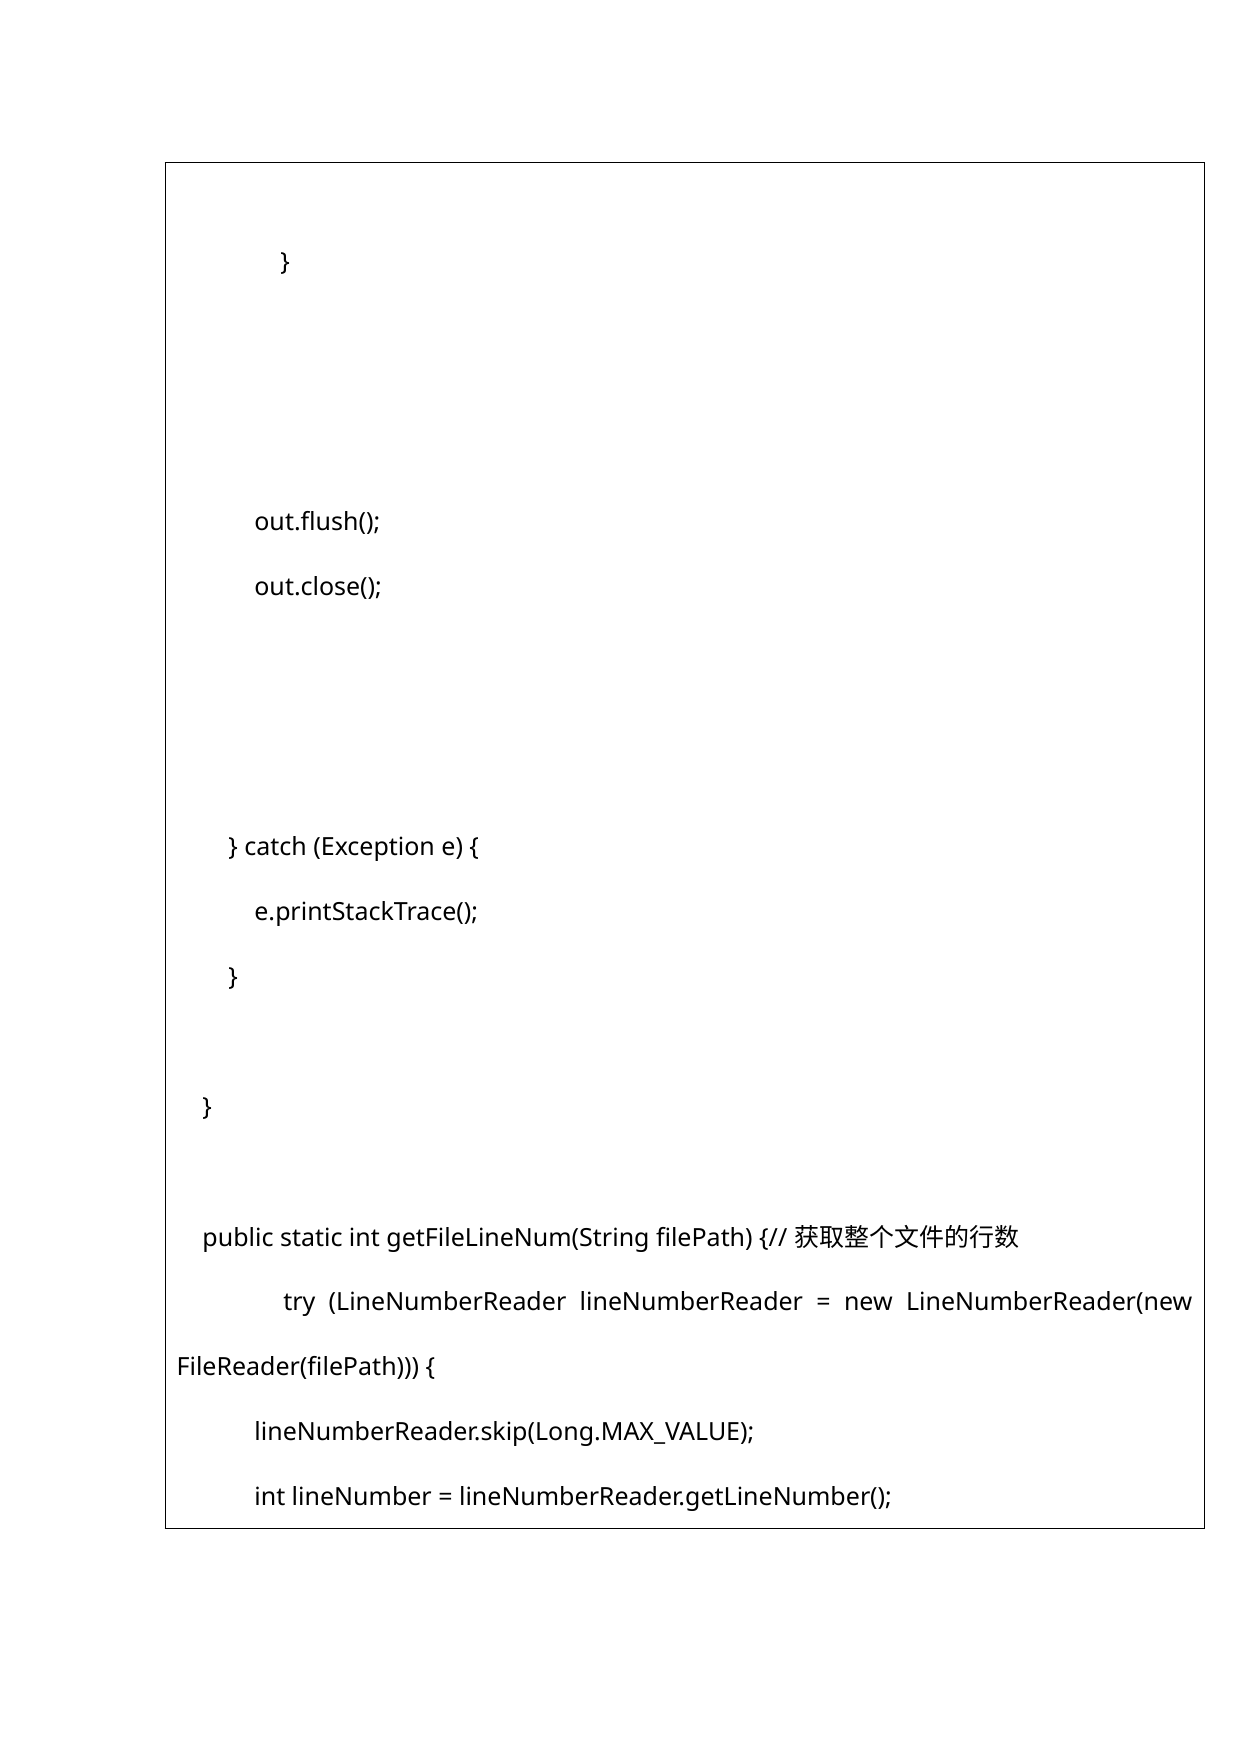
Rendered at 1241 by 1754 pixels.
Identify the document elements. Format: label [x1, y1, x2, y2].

table_cell [166, 163, 1204, 1528]
